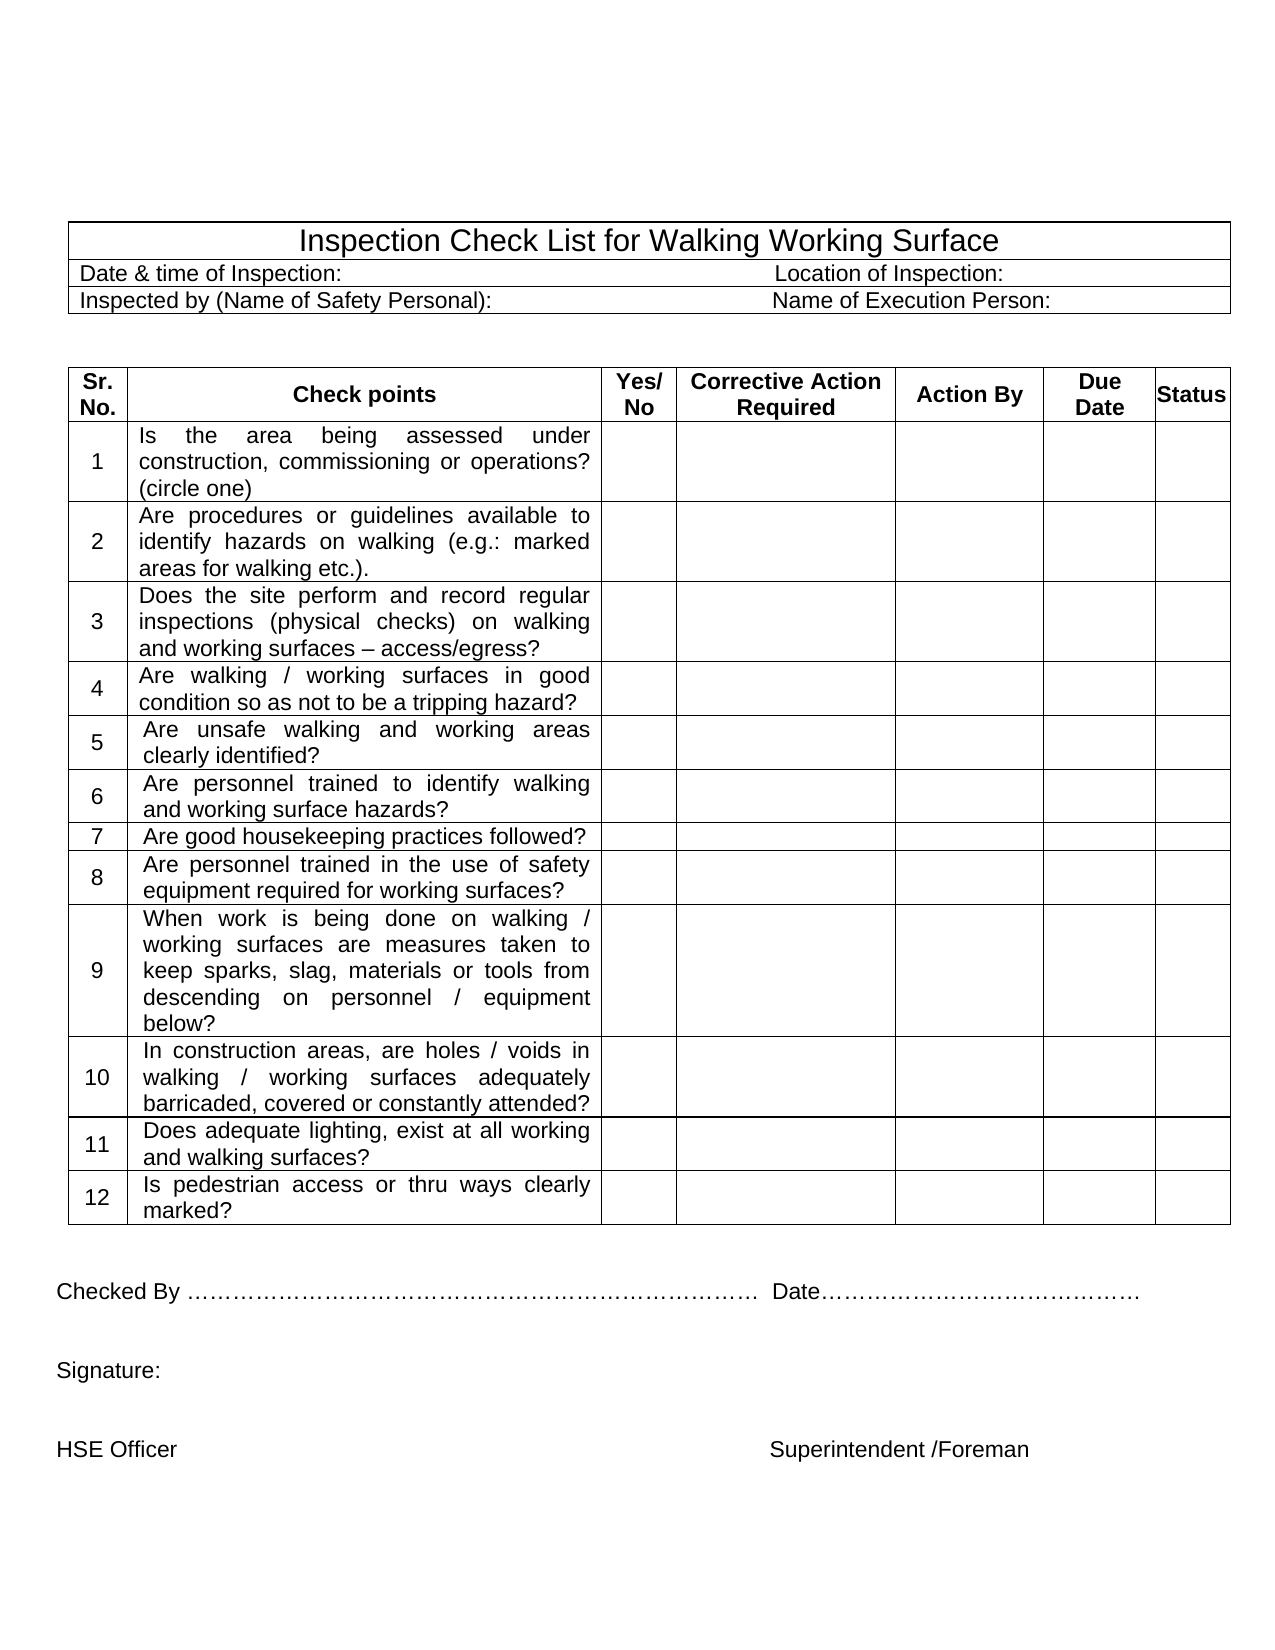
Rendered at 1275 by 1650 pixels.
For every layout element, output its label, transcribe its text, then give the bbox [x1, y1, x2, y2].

table_cell [1044, 1171, 1155, 1224]
table_cell [896, 582, 1043, 661]
table_cell [677, 662, 895, 715]
table_cell [677, 716, 895, 768]
table_cell 1 [69, 422, 127, 501]
table_cell [602, 905, 676, 1036]
table_cell [677, 1171, 895, 1224]
table_header Check points [128, 368, 601, 421]
table_header Yes/ No [602, 368, 676, 421]
table_cell [1156, 823, 1230, 850]
table_cell [896, 662, 1043, 715]
table_cell [602, 823, 676, 850]
table_cell [677, 770, 895, 822]
table_cell [677, 851, 895, 903]
table_cell [1156, 502, 1230, 581]
table_cell [1044, 1118, 1155, 1170]
table_cell [1044, 716, 1155, 768]
table_cell Is pedestrian access or thru ways clearly marked? [128, 1171, 601, 1224]
table_header Action By [896, 368, 1043, 421]
table_cell Is the area being assessed under construction, commissioning or operations? (circle one) [128, 422, 601, 501]
table_cell 3 [69, 582, 127, 661]
table_cell [602, 1037, 676, 1116]
table_cell Are good housekeeping practices followed? [128, 823, 601, 850]
table_cell 8 [69, 851, 127, 903]
table_cell Are personnel trained in the use of safety equipment required for working surfaces? [128, 851, 601, 903]
table_header Inspection Check List for Walking Working Surface [69, 223, 1230, 258]
table_header Due Date [1044, 368, 1155, 421]
table_cell Are walking / working surfaces in good condition so as not to be a tripping hazard? [128, 662, 601, 715]
table_cell Are personnel trained to identify walking and working surface hazards? [128, 770, 601, 822]
table_cell [896, 905, 1043, 1036]
table_cell 2 [69, 502, 127, 581]
table_cell When work is being done on walking / working surfaces are measures taken to keep sparks, slag, materials or tools from descending on personnel / equipment below? [128, 905, 601, 1036]
table_header Sr. No. [69, 368, 127, 421]
table_cell [602, 582, 676, 661]
table_cell 12 [69, 1171, 127, 1224]
table_cell [677, 823, 895, 850]
table_cell 5 [69, 716, 127, 768]
table_header Status [1156, 368, 1230, 421]
table_cell [1044, 1037, 1155, 1116]
table_cell 10 [69, 1037, 127, 1116]
table_cell 6 [69, 770, 127, 822]
table_cell [677, 422, 895, 501]
table_cell [896, 1037, 1043, 1116]
table_cell [602, 851, 676, 903]
table_cell [1156, 905, 1230, 1036]
table_cell [677, 905, 895, 1036]
table_cell Date & time of Inspection: Location of Inspection: [69, 260, 1230, 286]
table_cell [896, 502, 1043, 581]
table_cell 9 [69, 905, 127, 1036]
table_cell [896, 770, 1043, 822]
table_cell Does the site perform and record regular inspections (physical checks) on walking and working surfaces – access/egress? [128, 582, 601, 661]
table_cell 7 [69, 823, 127, 850]
table_cell [896, 716, 1043, 768]
table_cell [602, 1171, 676, 1224]
table_cell [1156, 1171, 1230, 1224]
table_cell [677, 582, 895, 661]
table_cell [602, 502, 676, 581]
table_cell [896, 1171, 1043, 1224]
table_cell [1044, 502, 1155, 581]
table_cell [1044, 770, 1155, 822]
table_cell [896, 823, 1043, 850]
table_cell [896, 422, 1043, 501]
table_cell [1044, 582, 1155, 661]
table_header Corrective Action Required [677, 368, 895, 421]
table_cell [1156, 422, 1230, 501]
table_cell [602, 422, 676, 501]
table_cell [602, 662, 676, 715]
table_cell Inspected by (Name of Safety Personal): Name of Execution Person: [69, 287, 1230, 313]
table_cell [1156, 1037, 1230, 1116]
table_cell [677, 502, 895, 581]
table_cell [677, 1037, 895, 1116]
table_cell Are procedures or guidelines available to identify hazards on walking (e.g.: marked areas for walking etc.). [128, 502, 601, 581]
table_cell [1044, 422, 1155, 501]
table_cell [1156, 716, 1230, 768]
table_cell [602, 1118, 676, 1170]
table_cell [1156, 662, 1230, 715]
table_cell [1156, 582, 1230, 661]
table_cell [1156, 851, 1230, 903]
table_cell 4 [69, 662, 127, 715]
text Checked By ………………………………………………………………… Date…………………………………… [56, 1278, 1219, 1304]
table_cell Are unsafe walking and working areas clearly identified? [128, 716, 601, 768]
table_cell [1044, 823, 1155, 850]
table_cell [1044, 905, 1155, 1036]
table_cell [1044, 851, 1155, 903]
table_cell [1156, 1118, 1230, 1170]
table_cell [1044, 662, 1155, 715]
table_cell [896, 1118, 1043, 1170]
table_cell 11 [69, 1118, 127, 1170]
table_cell [602, 716, 676, 768]
table_cell [677, 1118, 895, 1170]
table_cell Does adequate lighting, exist at all working and walking surfaces? [128, 1118, 601, 1170]
table_cell [1156, 770, 1230, 822]
table_cell In construction areas, are holes / voids in walking / working surfaces adequately barricaded, covered or constantly attended? [128, 1037, 601, 1116]
text HSE Officer Superintendent /Foreman [56, 1436, 1219, 1462]
text Signature: [56, 1357, 1219, 1383]
table_cell [602, 770, 676, 822]
table_cell [896, 851, 1043, 903]
